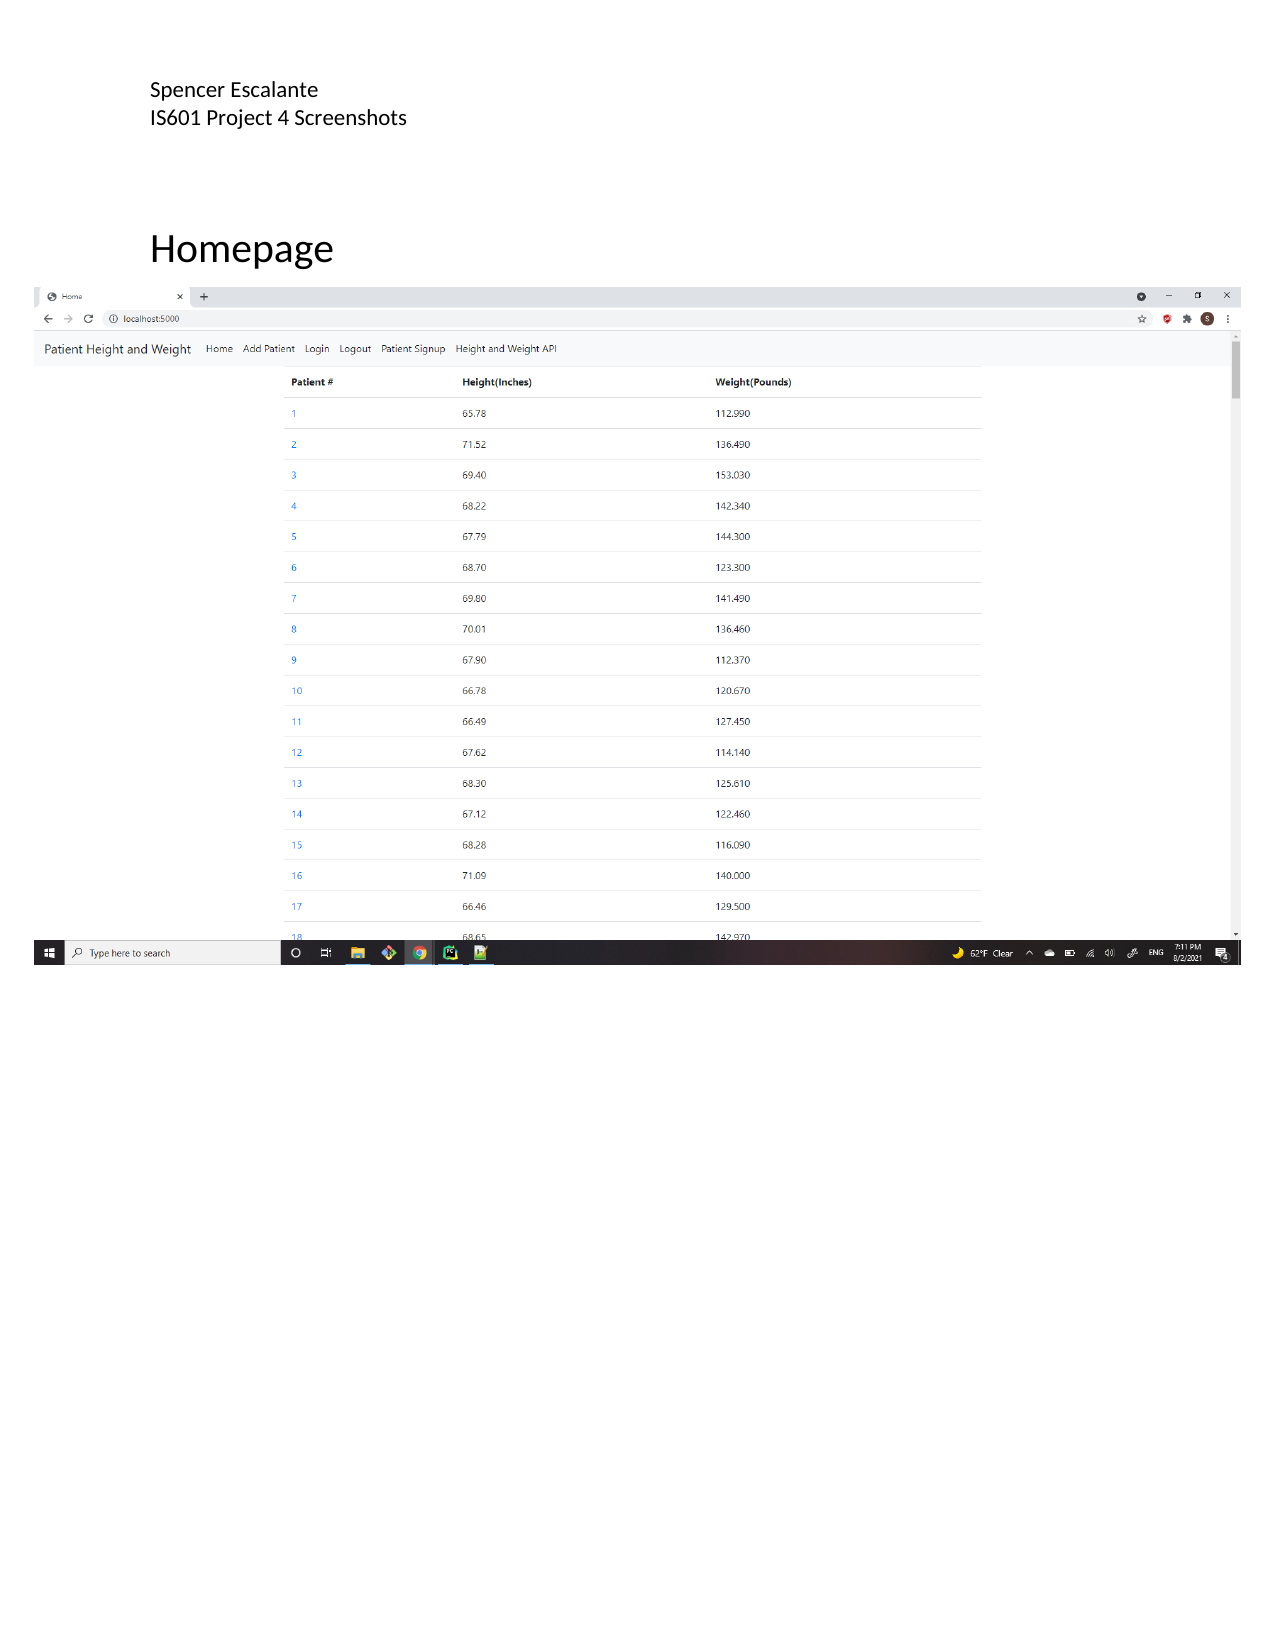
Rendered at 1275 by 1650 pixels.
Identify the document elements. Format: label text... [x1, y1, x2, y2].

picture [34, 287, 1241, 965]
text Homepage [150, 222, 1125, 272]
